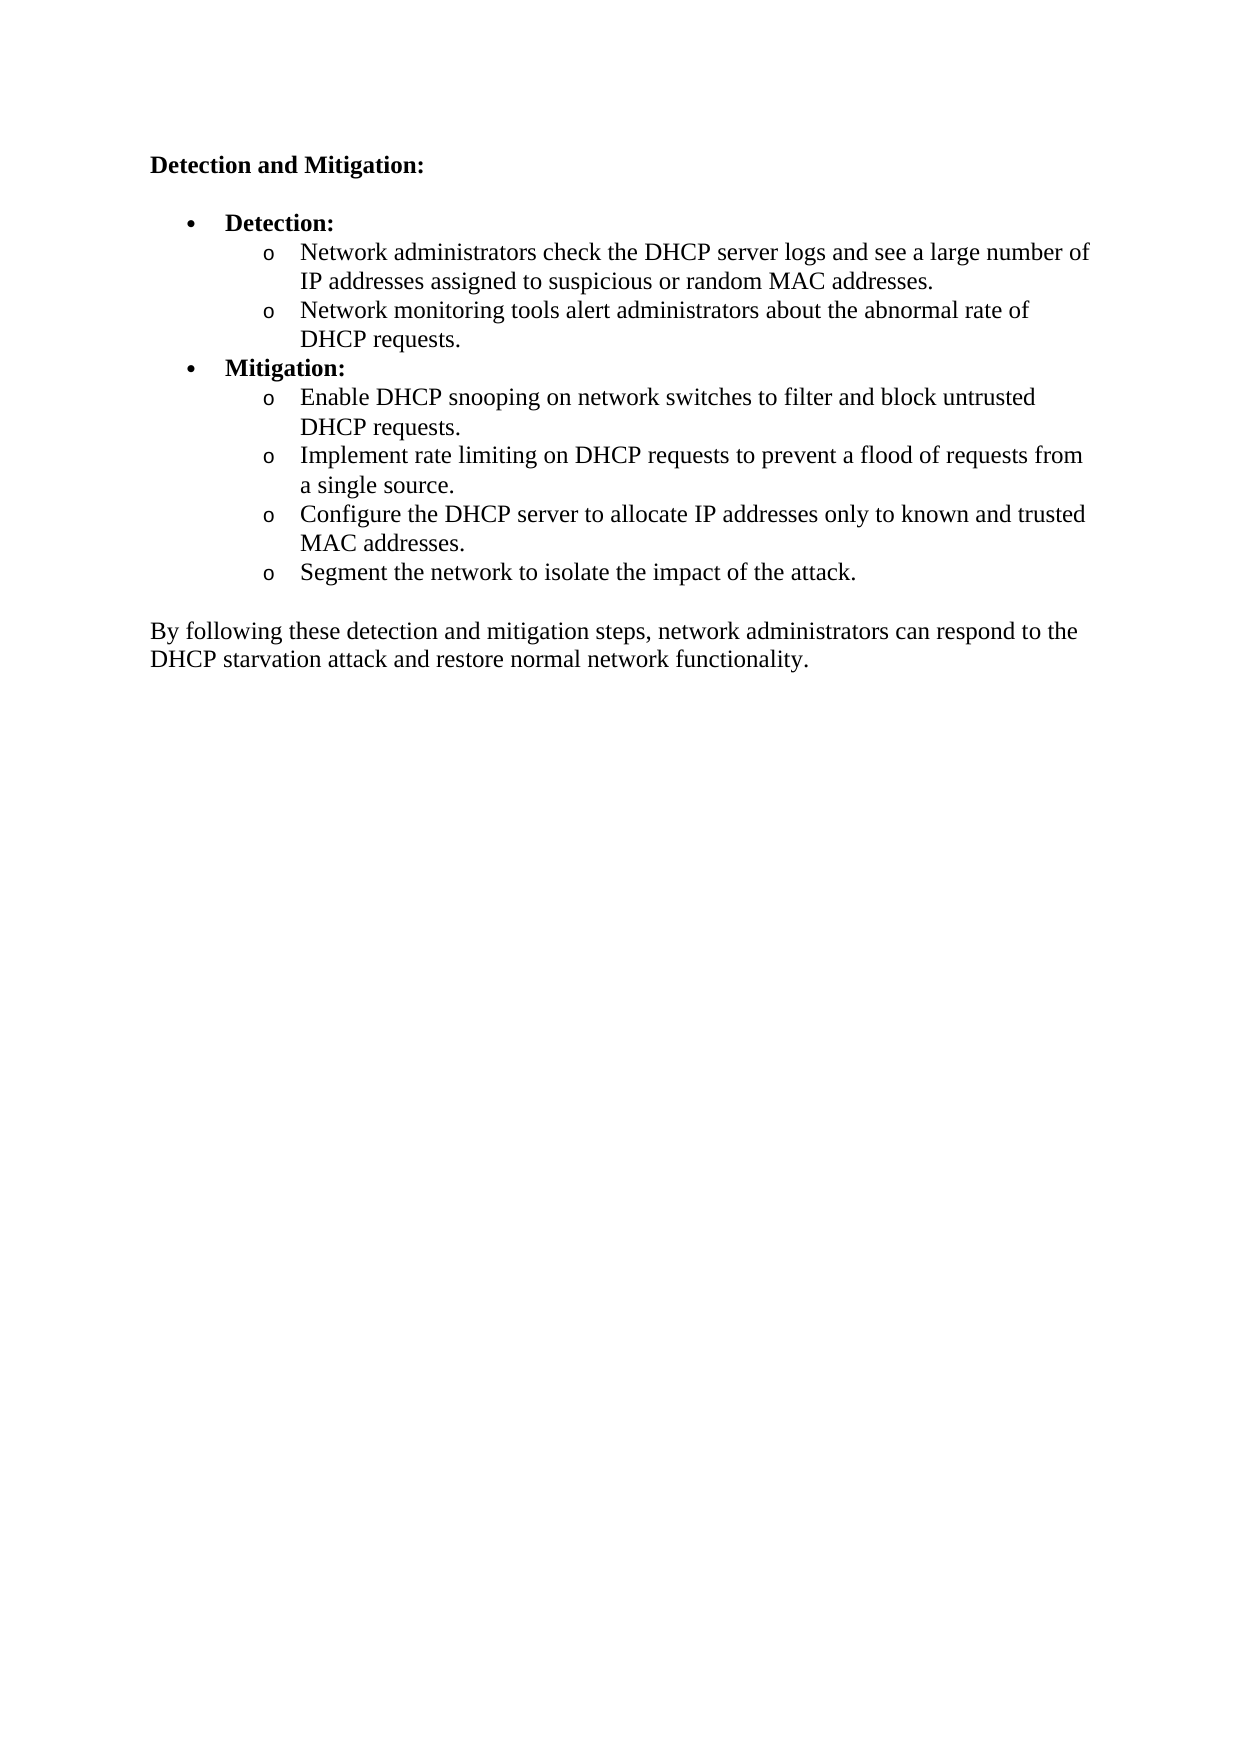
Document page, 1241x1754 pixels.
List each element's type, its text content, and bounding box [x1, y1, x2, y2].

list Configure the DHCP server to allocate IP addresses only to known and trusted MAC addresses. [262, 499, 1090, 557]
list Enable DHCP snooping on network switches to filter and block untrusted DHCP requests. [262, 382, 1090, 440]
list Segment the network to isolate the impact of the attack. [262, 557, 1090, 587]
list Mitigation: [187, 353, 1090, 382]
list Network monitoring tools alert administrators about the abnormal rate of DHCP requests. [262, 295, 1090, 353]
list Detection: [187, 208, 1090, 237]
text By following these detection and mitigation steps, network administrators can respond to the DHCP starvation attack and restore normal network functionality. [150, 616, 1090, 673]
text Detection and Mitigation: [150, 150, 1090, 179]
list Network administrators check the DHCP server logs and see a large number of IP addresses assigned to suspicious or random MAC addresses. [262, 237, 1090, 295]
list Implement rate limiting on DHCP requests to prevent a flood of requests from a single source. [262, 440, 1090, 499]
